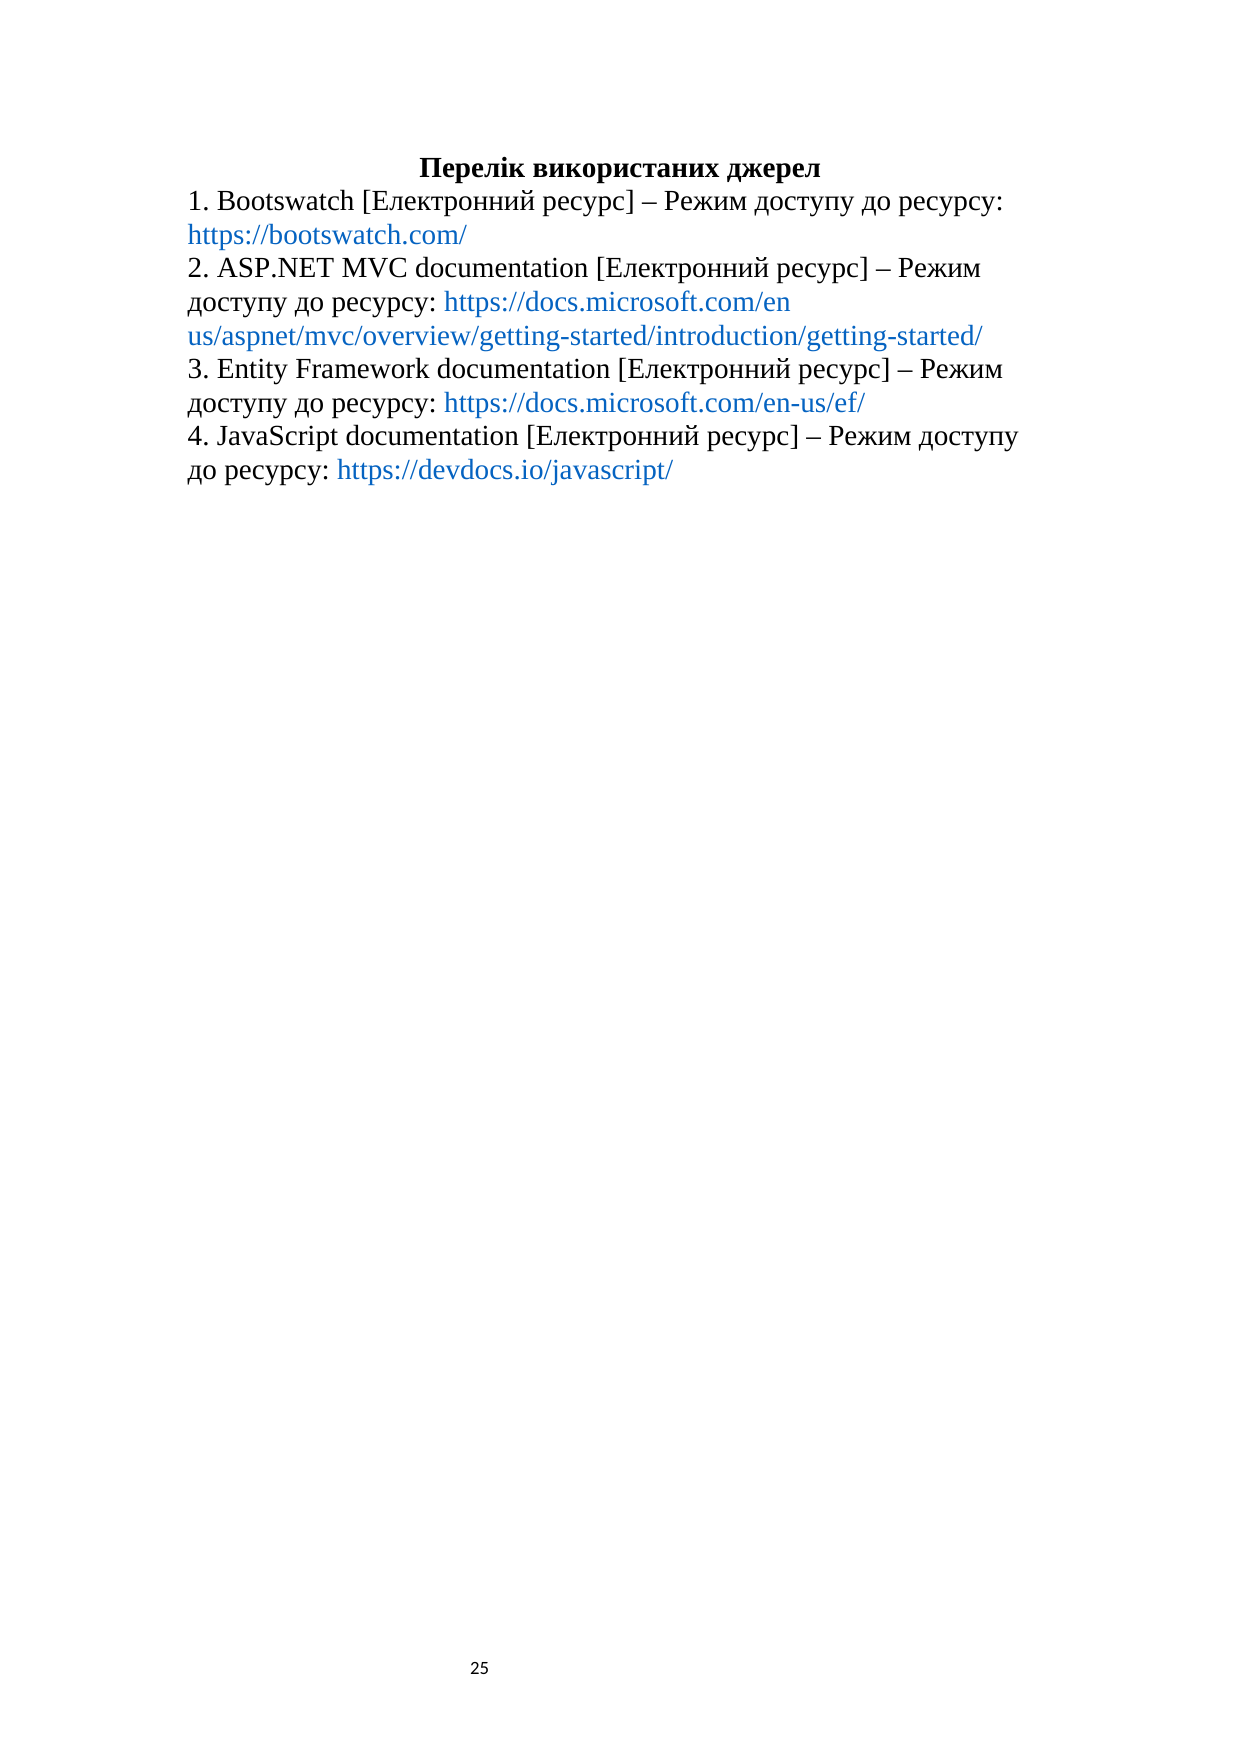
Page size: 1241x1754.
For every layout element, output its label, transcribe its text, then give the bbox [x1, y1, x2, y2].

text us/aspnet/mvc/overview/getting-started/introduction/getting-started/ [187, 318, 1053, 351]
text https://bootswatch.com/ [187, 217, 1053, 251]
text 2. ASP.NET MVC documentation [Електронний ресурс] – Режим [187, 251, 1053, 284]
text Перелік використаних джерел [187, 150, 1053, 183]
text 1. Bootswatch [Електронний ресурс] – Режим доступу до ресурсу: [187, 183, 1053, 217]
text 3. Entity Framework documentation [Електронний ресурс] – Режим [187, 351, 1053, 385]
text доступу до ресурсу: https://docs.microsoft.com/en-us/ef/ [187, 385, 1053, 418]
text 4. JavaScript documentation [Електронний ресурс] – Режим доступу до ресурсу: https://devdocs.io/javascript/ [187, 418, 1053, 485]
text доступу до ресурсу: https://docs.microsoft.com/en [187, 284, 1053, 318]
